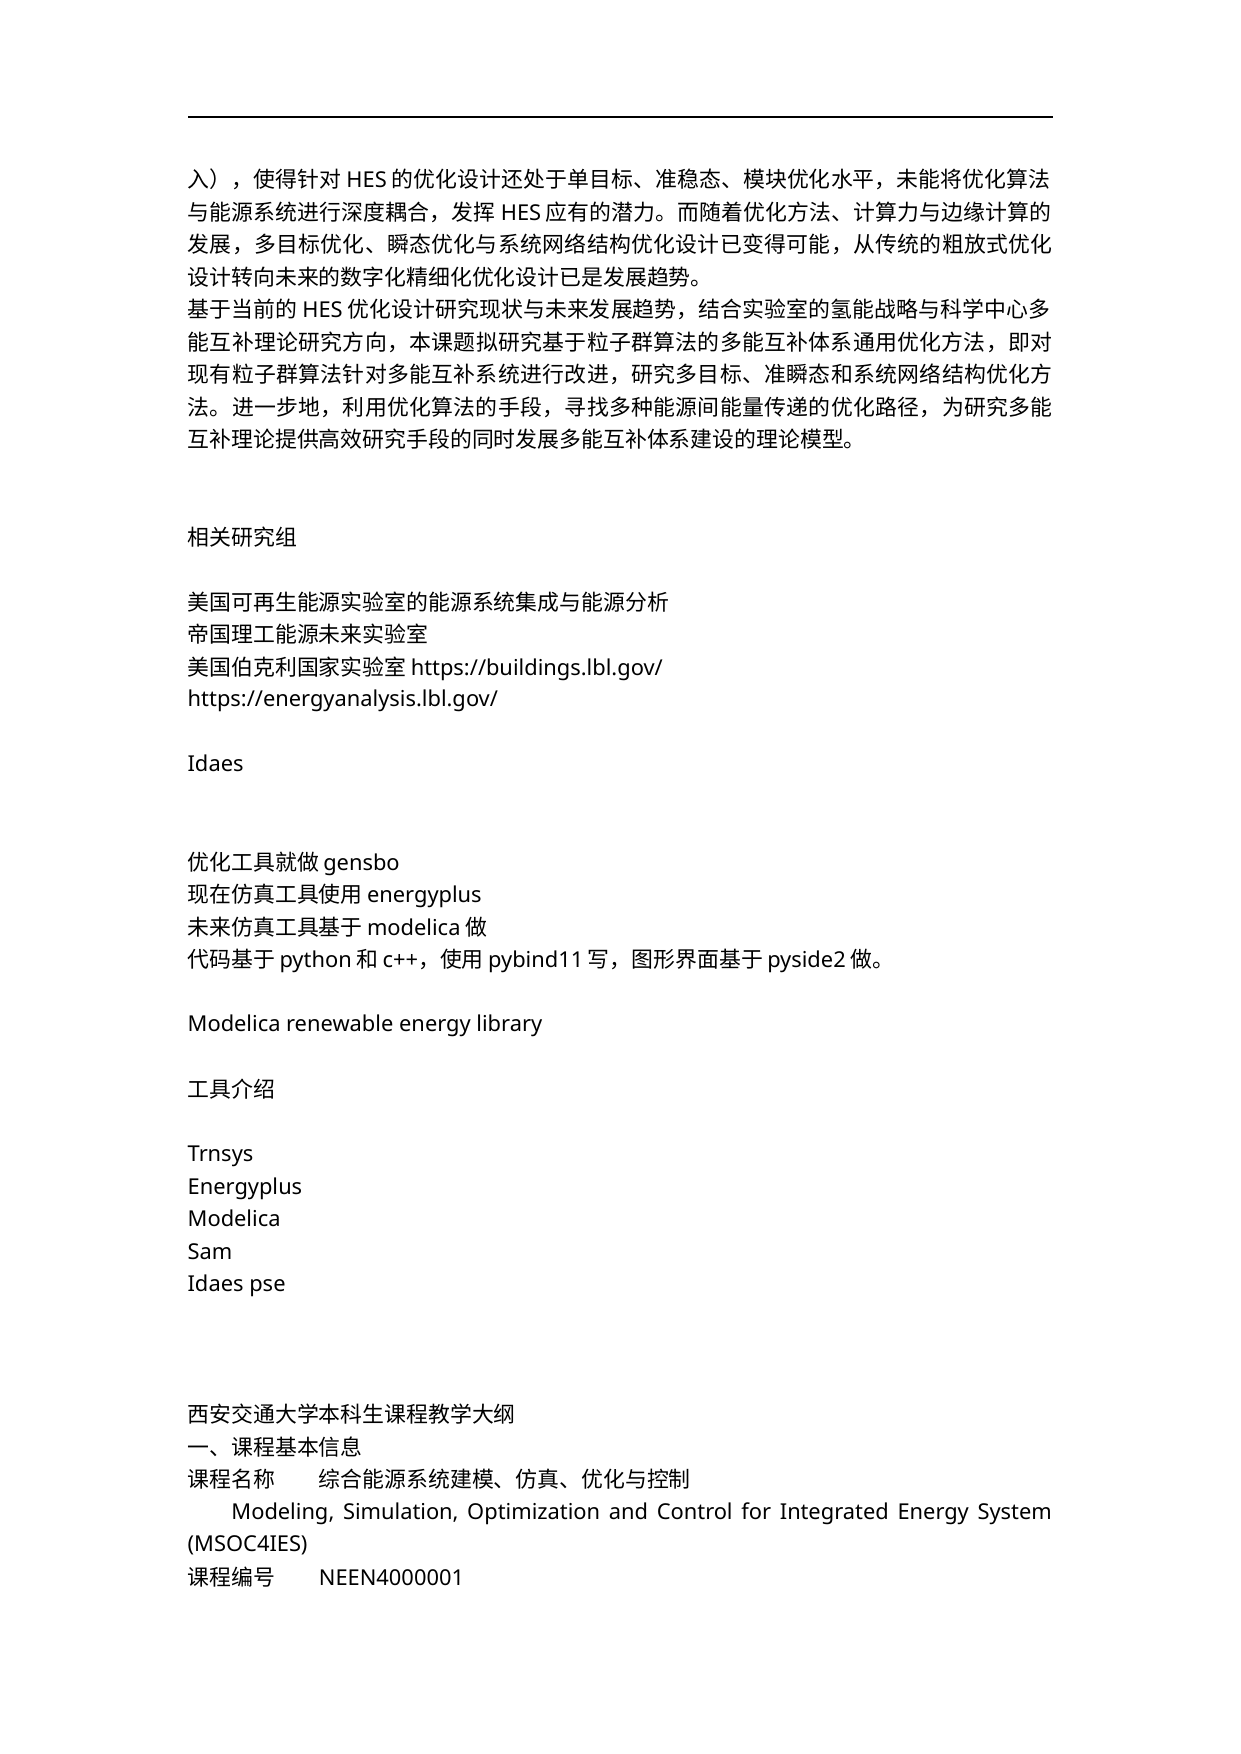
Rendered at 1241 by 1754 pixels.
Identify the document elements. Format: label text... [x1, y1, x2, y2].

text 课程编号 NEEN4000001 [187, 1559, 1053, 1592]
text 相关研究组 [187, 519, 1053, 552]
text Energyplus [187, 1169, 1053, 1202]
text 优化工具就做gensbo [187, 844, 1053, 877]
text 代码基于python和c++，使用pybind11写，图形界面基于pyside2做。 [187, 942, 1053, 974]
text 基于当前的HES优化设计研究现状与未来发展趋势，结合实验室的氢能战略与科学中心多能互补理论研究方向，本课题拟研究基于粒子群算法的多能互补体系通用优化方法，即对现有粒子群算法针对多能互补系统进行改进，研究多目标、准瞬态和系统网络结构优化方法。进一步地，利用优化算法的手段，寻找多种能源间能量传递的优化路径，为研究多能互补理论提供高效研究手段的同时发展多能互补体系建设的理论模型。 [187, 292, 1053, 454]
text 课程名称 综合能源系统建模、仿真、优化与控制 [187, 1462, 1053, 1494]
text Sam [187, 1234, 1053, 1267]
text 工具介绍 [187, 1072, 1053, 1104]
text Modeling, Simulation, Optimization and Control for Integrated Energy System (MSOC4IES) [187, 1494, 1053, 1559]
text 美国伯克利国家实验室https://buildings.lbl.gov/ [187, 649, 1053, 682]
text Idaes [187, 747, 1053, 779]
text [187, 162, 1053, 292]
text Modelica [187, 1202, 1053, 1234]
text https://energyanalysis.lbl.gov/ [187, 682, 1053, 714]
text Trnsys [187, 1137, 1053, 1169]
text 西安交通大学本科生课程教学大纲 [187, 1397, 1053, 1429]
text 一、课程基本信息 [187, 1429, 1053, 1462]
text 现在仿真工具使用energyplus [187, 877, 1053, 909]
text 美国可再生能源实验室的能源系统集成与能源分析 [187, 584, 1053, 617]
text Idaes pse [187, 1267, 1053, 1299]
text Modelica renewable energy library [187, 1007, 1053, 1039]
text 帝国理工能源未来实验室 [187, 617, 1053, 649]
text 未来仿真工具基于modelica做 [187, 909, 1053, 942]
